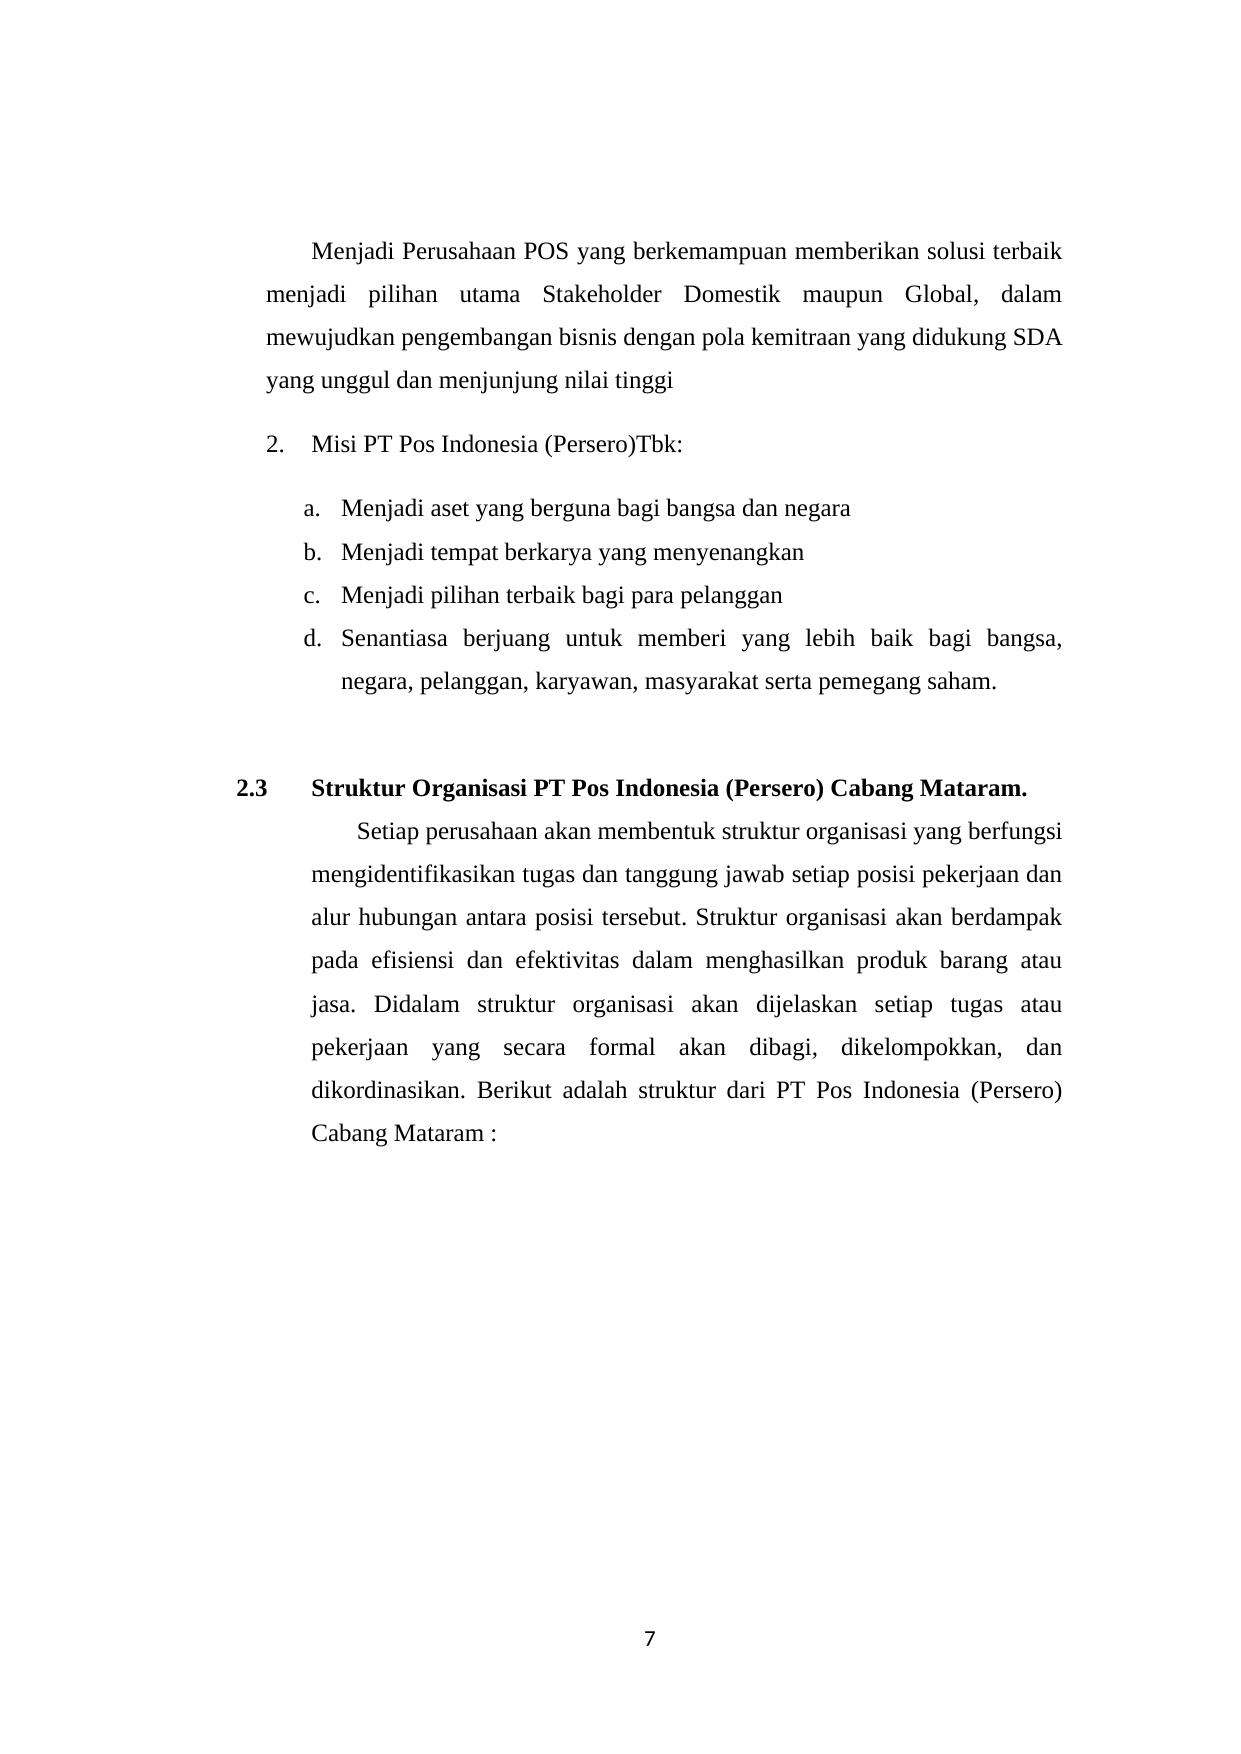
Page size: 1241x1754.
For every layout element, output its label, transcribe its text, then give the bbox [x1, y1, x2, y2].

text Menjadi Perusahaan POS yang berkemampuan memberikan solusi terbaik menjadi pilihan utama Stakeholder Domestik maupun Global, dalam mewujudkan pengembangan bisnis dengan pola kemitraan yang didukung SDA yang unggul dan menjunjung nilai tinggi [266, 236, 1063, 394]
list Menjadi pilihan terbaik bagi para pelanggan [303, 580, 1063, 608]
list Menjadi aset yang berguna bagi bangsa dan negara [303, 493, 1063, 522]
text Setiap perusahaan akan membentuk struktur organisasi yang berfungsi mengidentifikasikan tugas dan tanggung jawab setiap posisi pekerjaan dan alur hubungan antara posisi tersebut. Struktur organisasi akan berdampak pada efisiensi dan efektivitas dalam menghasilkan produk barang atau jasa. Didalam struktur organisasi akan dijelaskan setiap tugas atau pekerjaan yang secara formal akan dibagi, dikelompokkan, dan dikordinasikan. Berikut adalah struktur dari PT Pos Indonesia (Persero) Cabang Mataram : [311, 816, 1063, 1147]
list Menjadi tempat berkarya yang menyenangkan [303, 537, 1063, 565]
text 2.3 Struktur Organisasi PT Pos Indonesia (Persero) Cabang Mataram. [236, 773, 1063, 802]
list Senantiasa berjuang untuk memberi yang lebih baik bagi bangsa, negara, pelanggan, karyawan, masyarakat serta pemegang saham. [303, 623, 1063, 695]
text 2. Misi PT Pos Indonesia (Persero)Tbk: [266, 429, 1063, 458]
